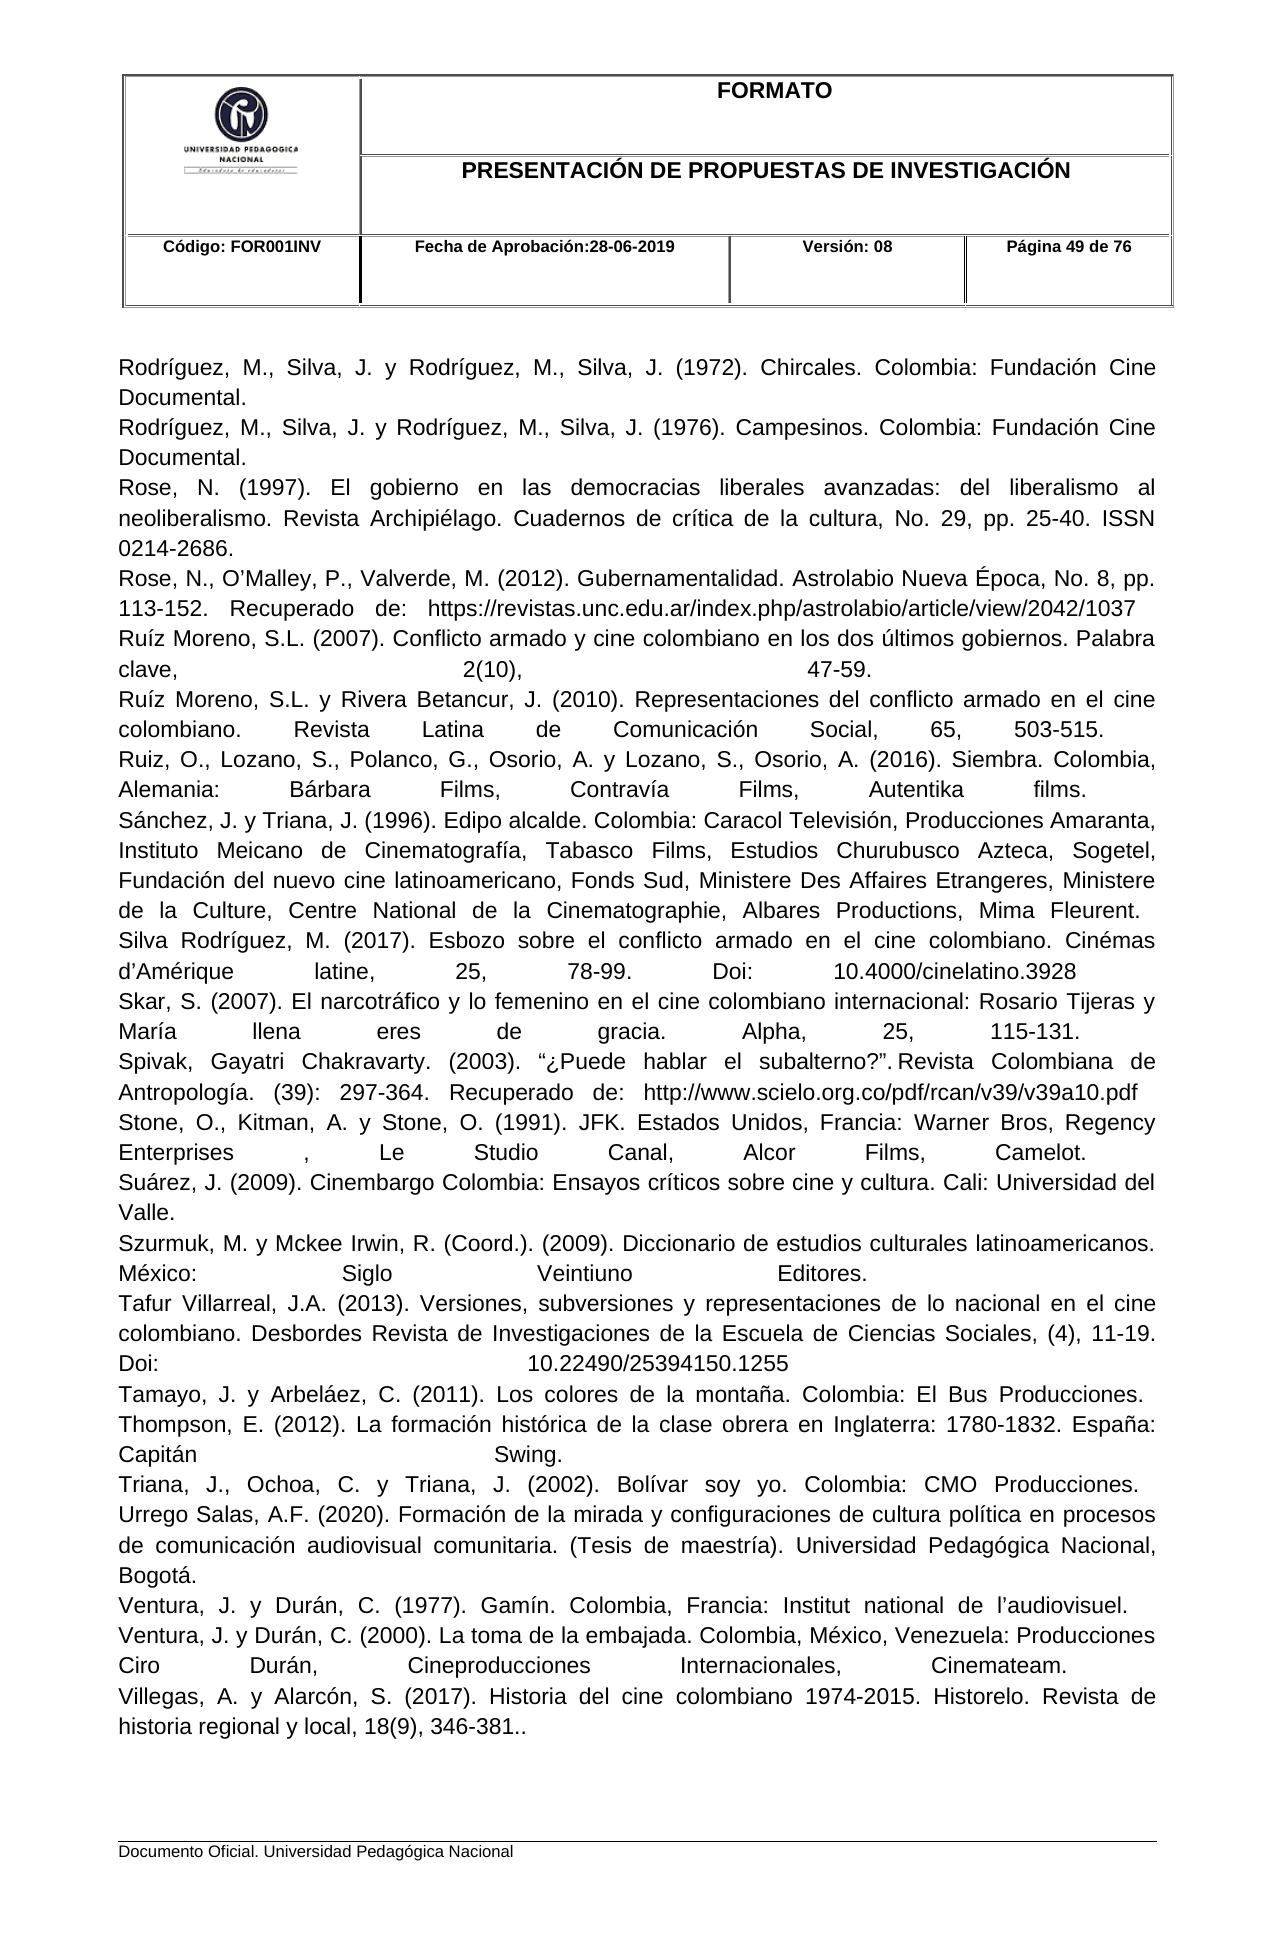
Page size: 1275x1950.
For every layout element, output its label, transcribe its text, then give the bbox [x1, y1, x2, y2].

picture [184, 87, 300, 175]
